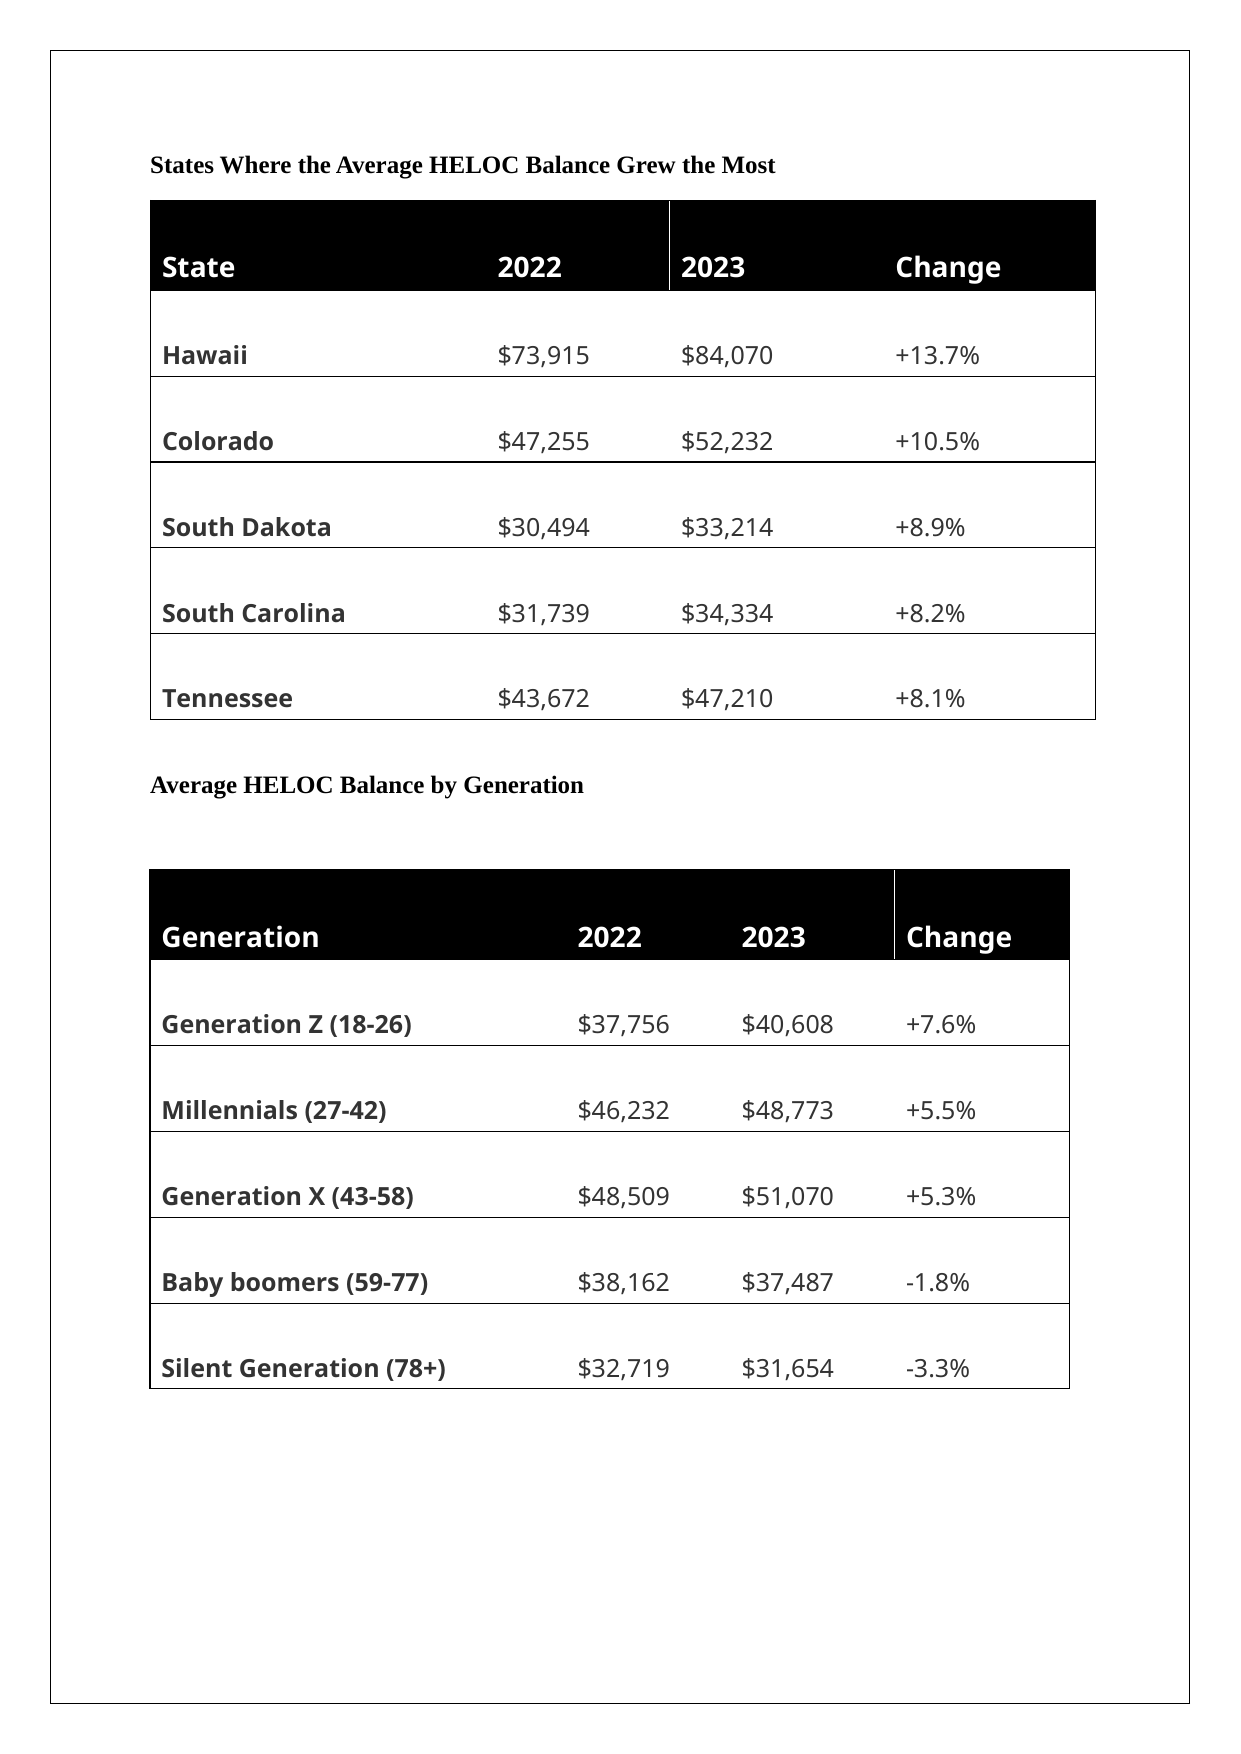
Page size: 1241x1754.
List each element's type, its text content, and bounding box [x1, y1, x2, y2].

table_cell Generation X (43-58) [151, 1132, 566, 1217]
table_cell Silent Generation (78+) [151, 1304, 566, 1388]
table_cell Generation Z (18-26) [151, 960, 566, 1045]
table_cell Millennials (27-42) [151, 1046, 566, 1131]
table_cell $43,672 [486, 634, 669, 719]
table_cell Baby boomers (59-77) [151, 1218, 566, 1302]
table_cell +8.2% [884, 548, 1095, 633]
table_cell $37,756 [566, 960, 730, 1045]
table_header State [151, 201, 486, 290]
table_cell $32,719 [566, 1304, 730, 1388]
table_header Change [884, 201, 1095, 290]
table_cell $37,487 [730, 1218, 894, 1302]
table_header 2023 [670, 201, 884, 290]
table_cell $40,608 [730, 960, 894, 1045]
table_cell South Dakota [151, 463, 486, 547]
table_cell +10.5% [884, 377, 1095, 461]
table_header 2022 [566, 870, 730, 959]
table_cell $48,773 [730, 1046, 894, 1131]
table_cell -1.8% [895, 1218, 1069, 1302]
table_cell $30,494 [486, 463, 669, 547]
table_header Generation [151, 870, 566, 959]
table_cell Colorado [151, 377, 486, 461]
table_cell Tennessee [151, 634, 486, 719]
table_header 2022 [486, 201, 669, 290]
table_cell +5.3% [895, 1132, 1069, 1217]
table_cell South Carolina [151, 548, 486, 633]
table_cell $47,255 [486, 377, 669, 461]
table_cell -3.3% [895, 1304, 1069, 1388]
table_cell $52,232 [670, 377, 884, 461]
table_cell $33,214 [670, 463, 884, 547]
table_cell $46,232 [566, 1046, 730, 1131]
table_cell $31,654 [730, 1304, 894, 1388]
table_cell +8.9% [884, 463, 1095, 547]
table_cell +5.5% [895, 1046, 1069, 1131]
table_header 2023 [730, 870, 894, 959]
table_cell +13.7% [884, 291, 1095, 376]
table_cell $38,162 [566, 1218, 730, 1302]
table_cell Hawaii [151, 291, 486, 376]
table_cell $48,509 [566, 1132, 730, 1217]
table_cell $84,070 [670, 291, 884, 376]
table_cell $51,070 [730, 1132, 894, 1217]
table_cell $47,210 [670, 634, 884, 719]
table_cell $31,739 [486, 548, 669, 633]
table_cell +8.1% [884, 634, 1095, 719]
table_header Change [895, 870, 1069, 959]
text Average HELOC Balance by Generation [150, 770, 1090, 798]
table_cell $73,915 [486, 291, 669, 376]
text States Where the Average HELOC Balance Grew the Most [150, 150, 1090, 179]
table_cell +7.6% [895, 960, 1069, 1045]
table_cell $34,334 [670, 548, 884, 633]
